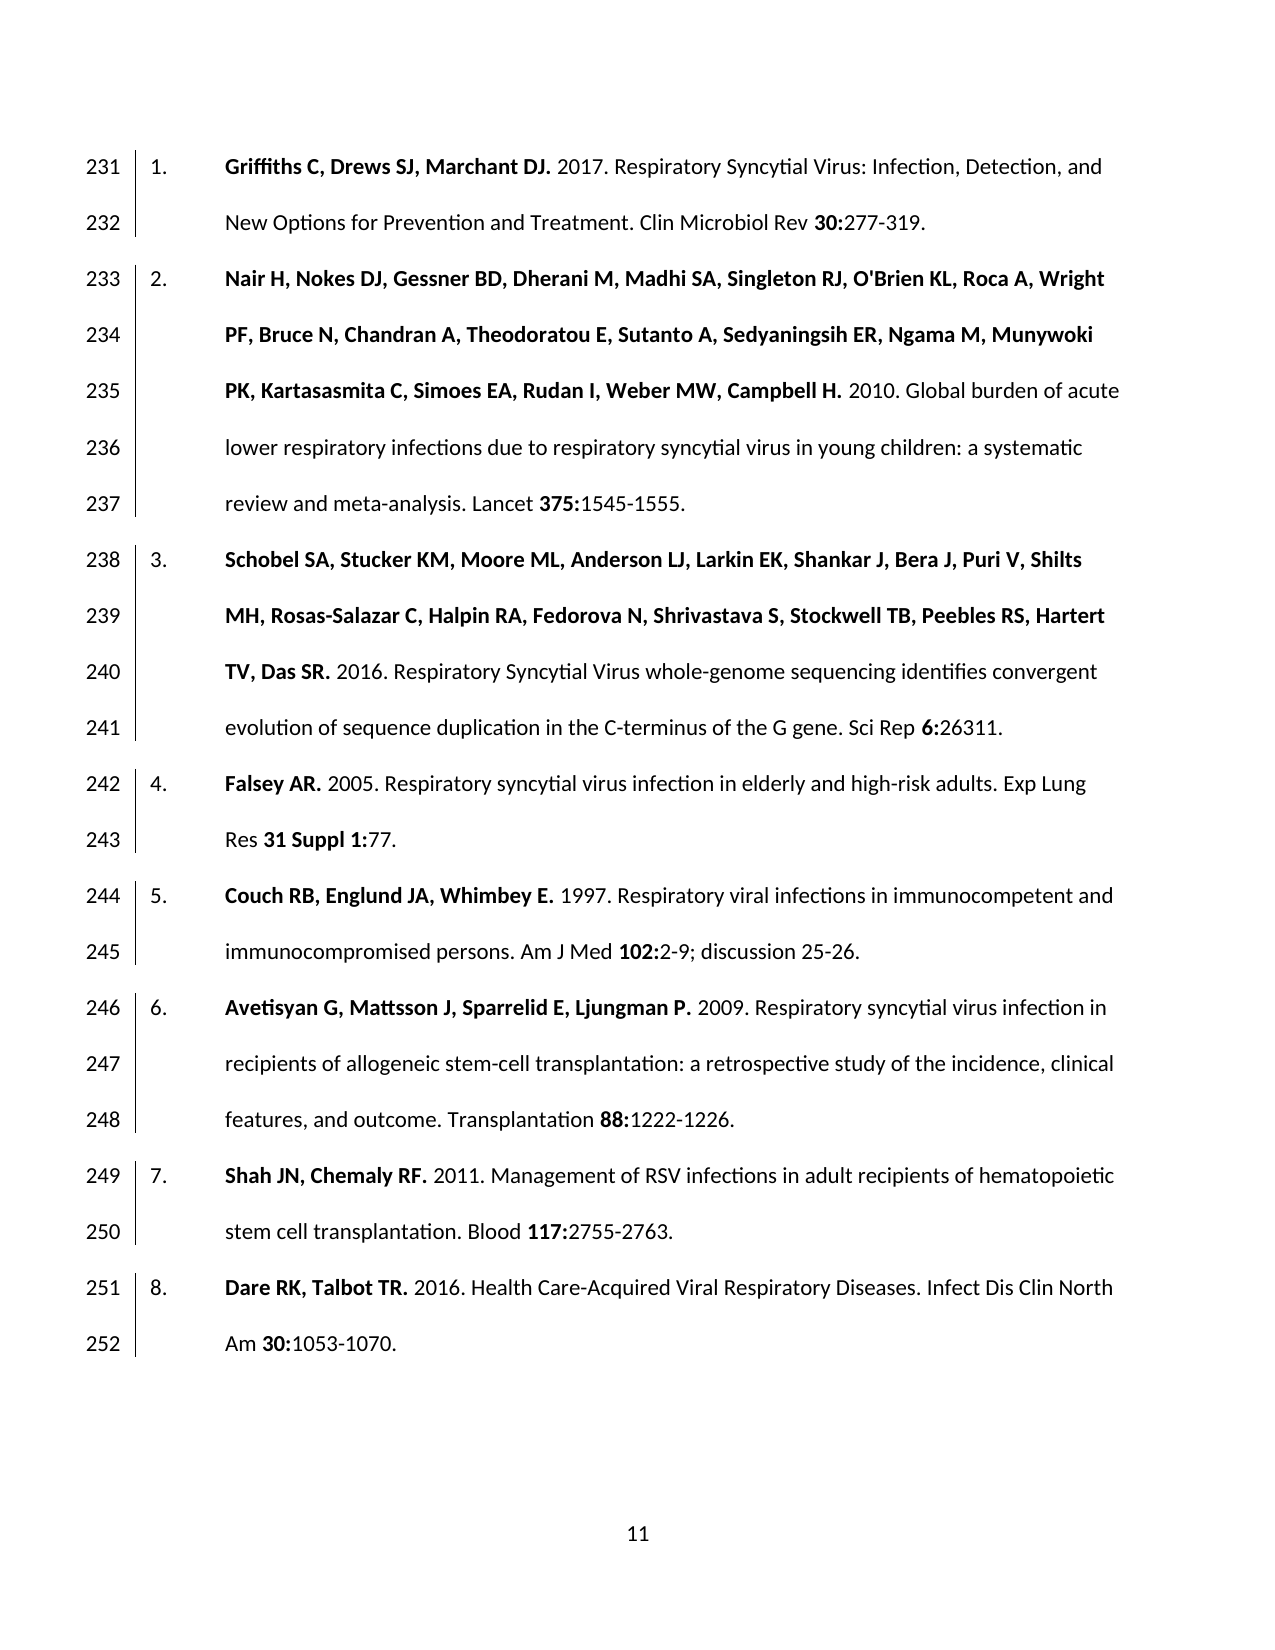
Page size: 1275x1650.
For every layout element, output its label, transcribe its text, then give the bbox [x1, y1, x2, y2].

text 6. Avetisyan G, Mattsson J, Sparrelid E, Ljungman P. 2009. Respiratory syncytial virus infection in recipients of allogeneic stem-cell transplantation: a retrospective study of the incidence, clinical features, and outcome. Transplantation 88:1222-1226. [150, 993, 1125, 1133]
text 8. Dare RK, Talbot TR. 2016. Health Care-Acquired Viral Respiratory Diseases. Infect Dis Clin North Am 30:1053-1070. [150, 1273, 1125, 1357]
text 3. Schobel SA, Stucker KM, Moore ML, Anderson LJ, Larkin EK, Shankar J, Bera J, Puri V, Shilts MH, Rosas-Salazar C, Halpin RA, Fedorova N, Shrivastava S, Stockwell TB, Peebles RS, Hartert TV, Das SR. 2016. Respiratory Syncytial Virus whole-genome sequencing identifies convergent evolution of sequence duplication in the C-terminus of the G gene. Sci Rep 6:26311. [150, 545, 1125, 741]
text 5. Couch RB, Englund JA, Whimbey E. 1997. Respiratory viral infections in immunocompetent and immunocompromised persons. Am J Med 102:2-9; discussion 25-26. [150, 881, 1125, 965]
text 2. Nair H, Nokes DJ, Gessner BD, Dherani M, Madhi SA, Singleton RJ, O'Brien KL, Roca A, Wright PF, Bruce N, Chandran A, Theodoratou E, Sutanto A, Sedyaningsih ER, Ngama M, Munywoki PK, Kartasasmita C, Simoes EA, Rudan I, Weber MW, Campbell H. 2010. Global burden of acute lower respiratory infections due to respiratory syncytial virus in young children: a systematic review and meta-analysis. Lancet 375:1545-1555. [150, 264, 1125, 517]
text 7. Shah JN, Chemaly RF. 2011. Management of RSV infections in adult recipients of hematopoietic stem cell transplantation. Blood 117:2755-2763. [150, 1161, 1125, 1245]
text 4. Falsey AR. 2005. Respiratory syncytial virus infection in elderly and high-risk adults. Exp Lung Res 31 Suppl 1:77. [150, 769, 1125, 853]
text 1. Griffiths C, Drews SJ, Marchant DJ. 2017. Respiratory Syncytial Virus: Infection, Detection, and New Options for Prevention and Treatment. Clin Microbiol Rev 30:277-319. [150, 150, 1125, 237]
